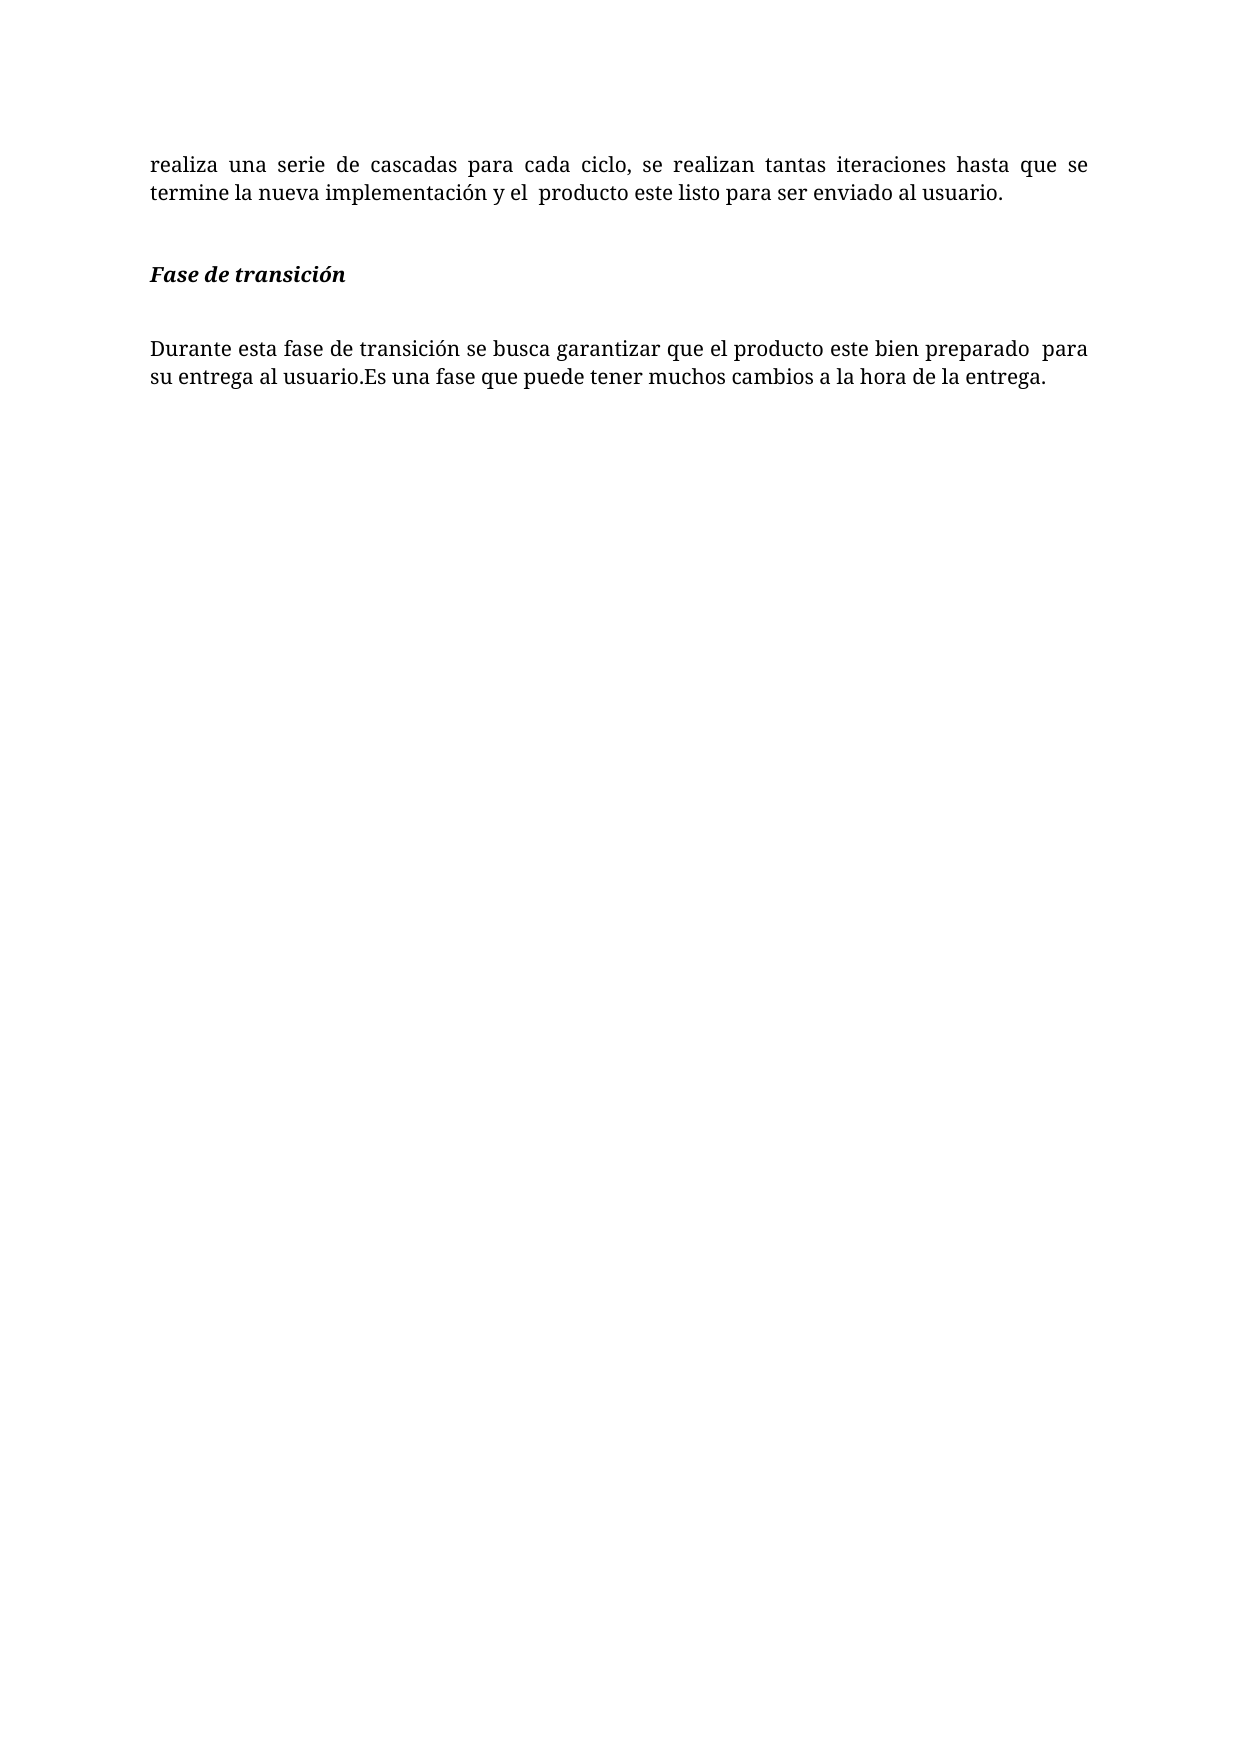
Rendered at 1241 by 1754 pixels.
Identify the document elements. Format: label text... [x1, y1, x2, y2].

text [150, 150, 1090, 207]
text Fase de transición [150, 260, 1090, 289]
text Durante esta fase de transición se busca garantizar que el producto este bien preparado para su entrega al usuario.Es una fase que puede tener muchos cambios a la hora de la entrega. [150, 334, 1090, 391]
